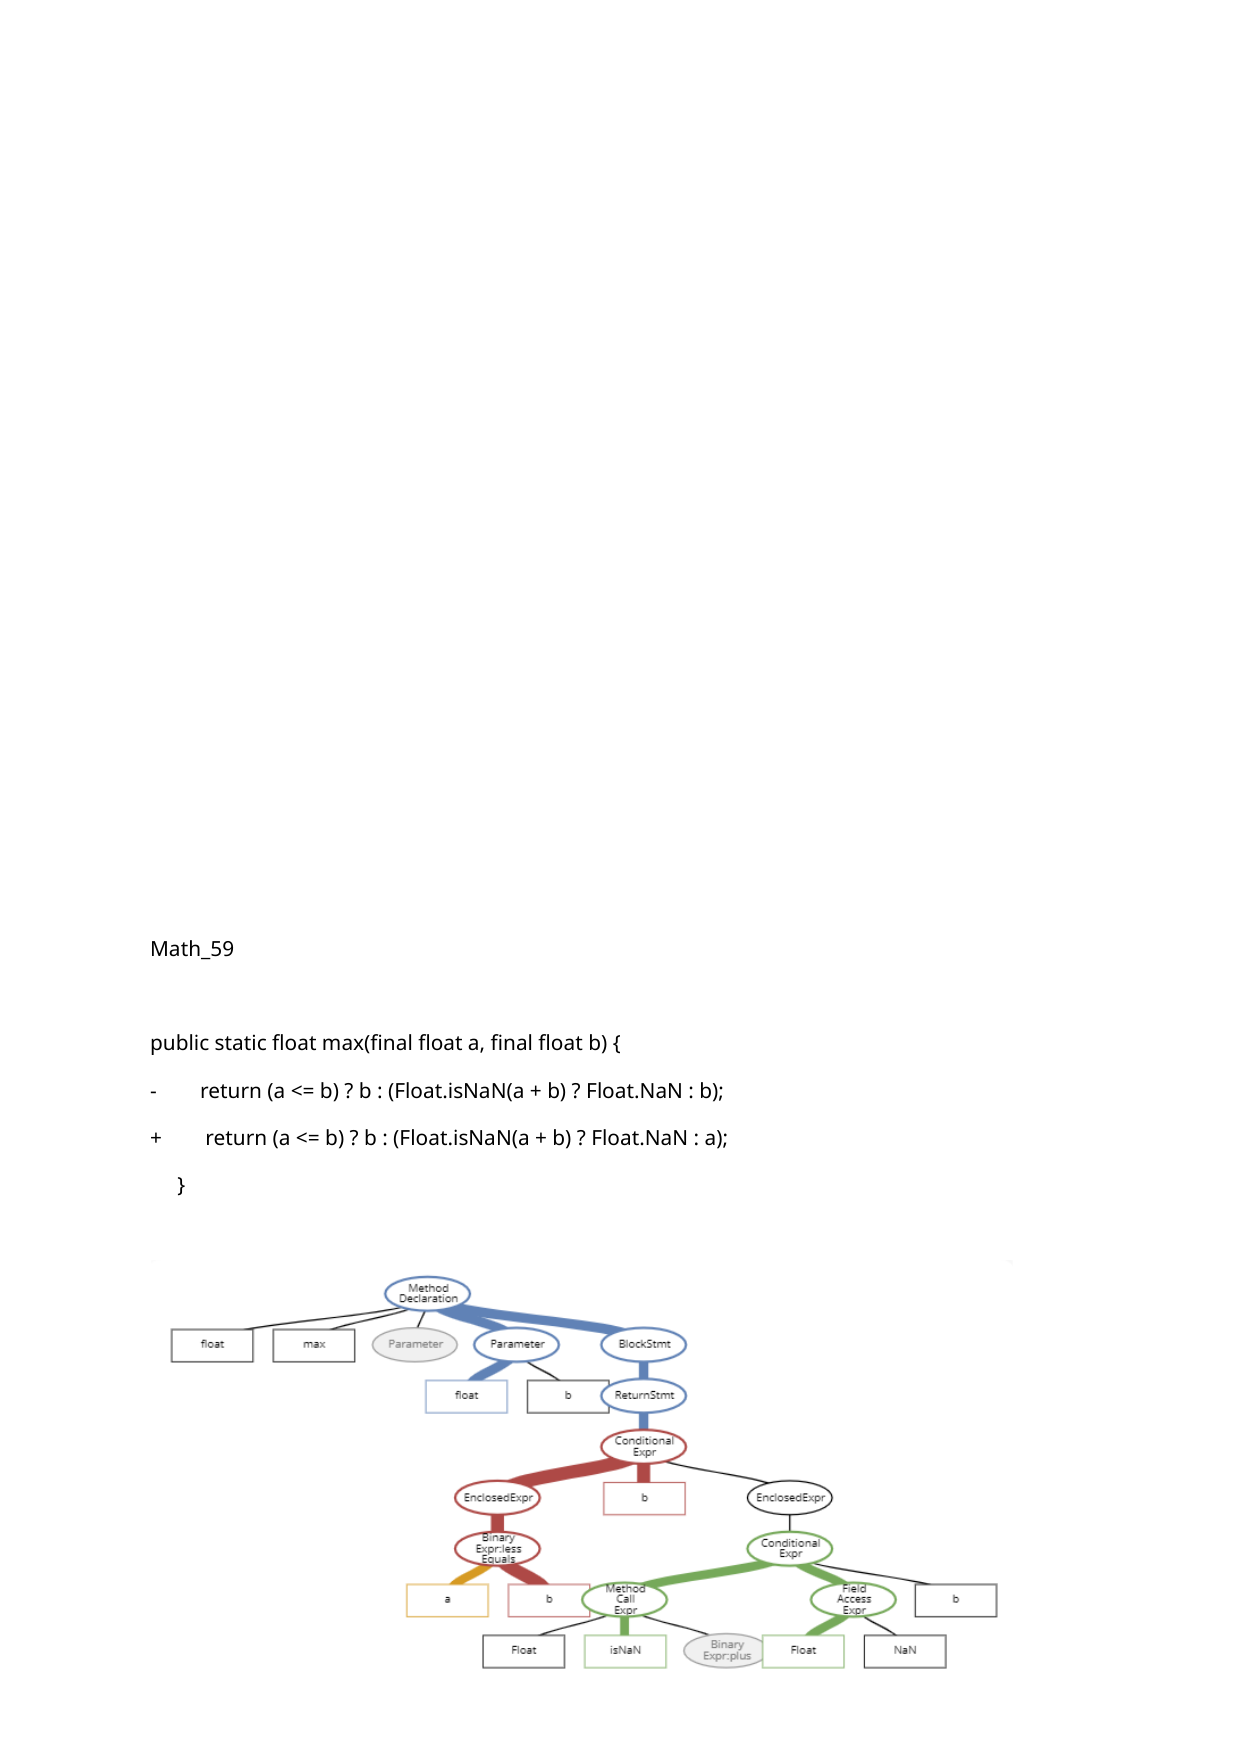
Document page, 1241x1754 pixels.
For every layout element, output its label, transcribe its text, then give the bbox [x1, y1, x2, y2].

text Math_59 [150, 934, 1090, 962]
picture [150, 1260, 1013, 1751]
text public static float max(final float a, final float b) { [150, 1028, 1090, 1057]
text + return (a <= b) ? b : (Float.isNaN(a + b) ? Float.NaN : a); [150, 1123, 1090, 1151]
text - return (a <= b) ? b : (Float.isNaN(a + b) ? Float.NaN : b); [150, 1076, 1090, 1104]
text } [150, 1170, 1090, 1199]
